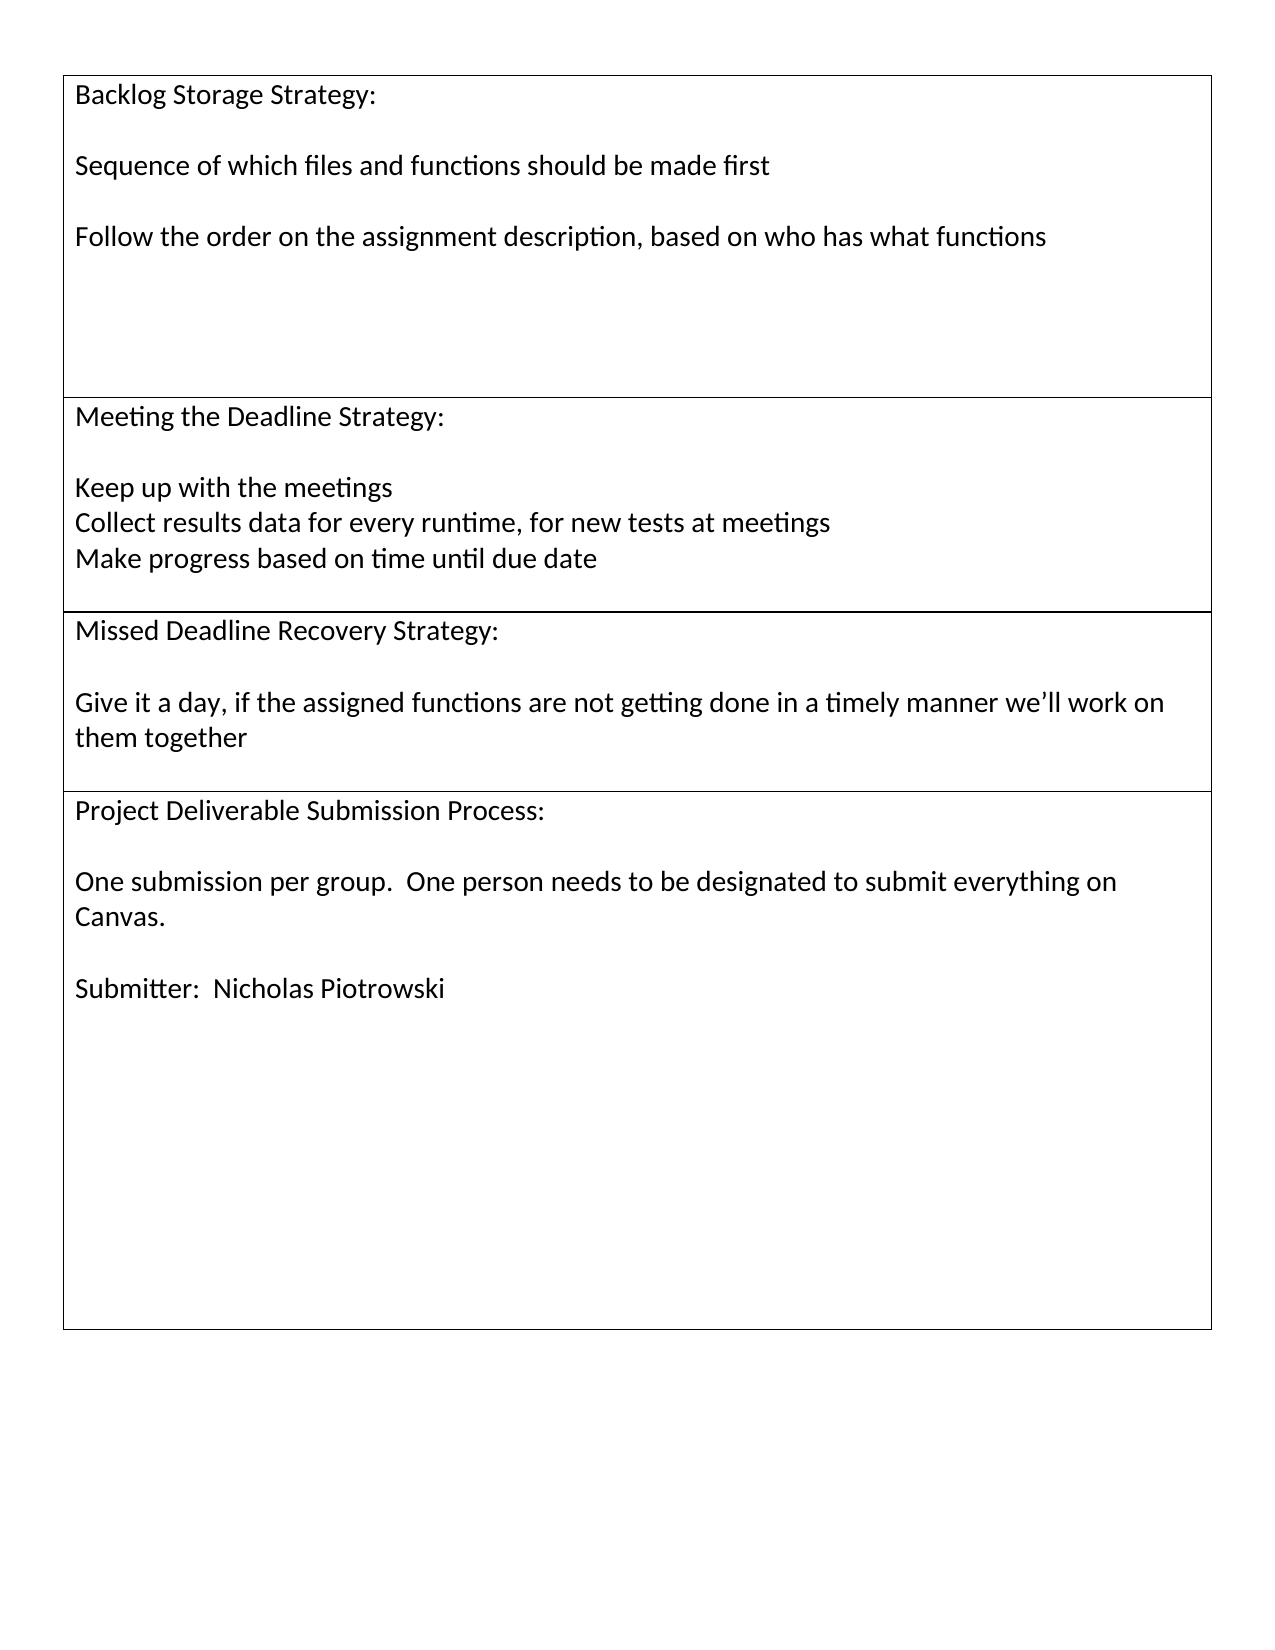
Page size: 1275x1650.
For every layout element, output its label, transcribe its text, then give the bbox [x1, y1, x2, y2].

table_cell Project Deliverable Submission Process: One submission per group. One person needs to be designated to submit everything on Canvas. Submitter: Nicholas Piotrowski [64, 792, 1211, 1329]
table_header Backlog Storage Strategy: Sequence of which files and functions should be made first Follow the order on the assignment description, based on who has what functions [64, 76, 1211, 397]
table_cell Meeting the Deadline Strategy: Keep up with the meetings Collect results data for every runtime, for new tests at meetings Make progress based on time until due date [64, 398, 1211, 611]
table_cell Missed Deadline Recovery Strategy: Give it a day, if the assigned functions are not getting done in a timely manner we’ll work on them together [64, 613, 1211, 791]
